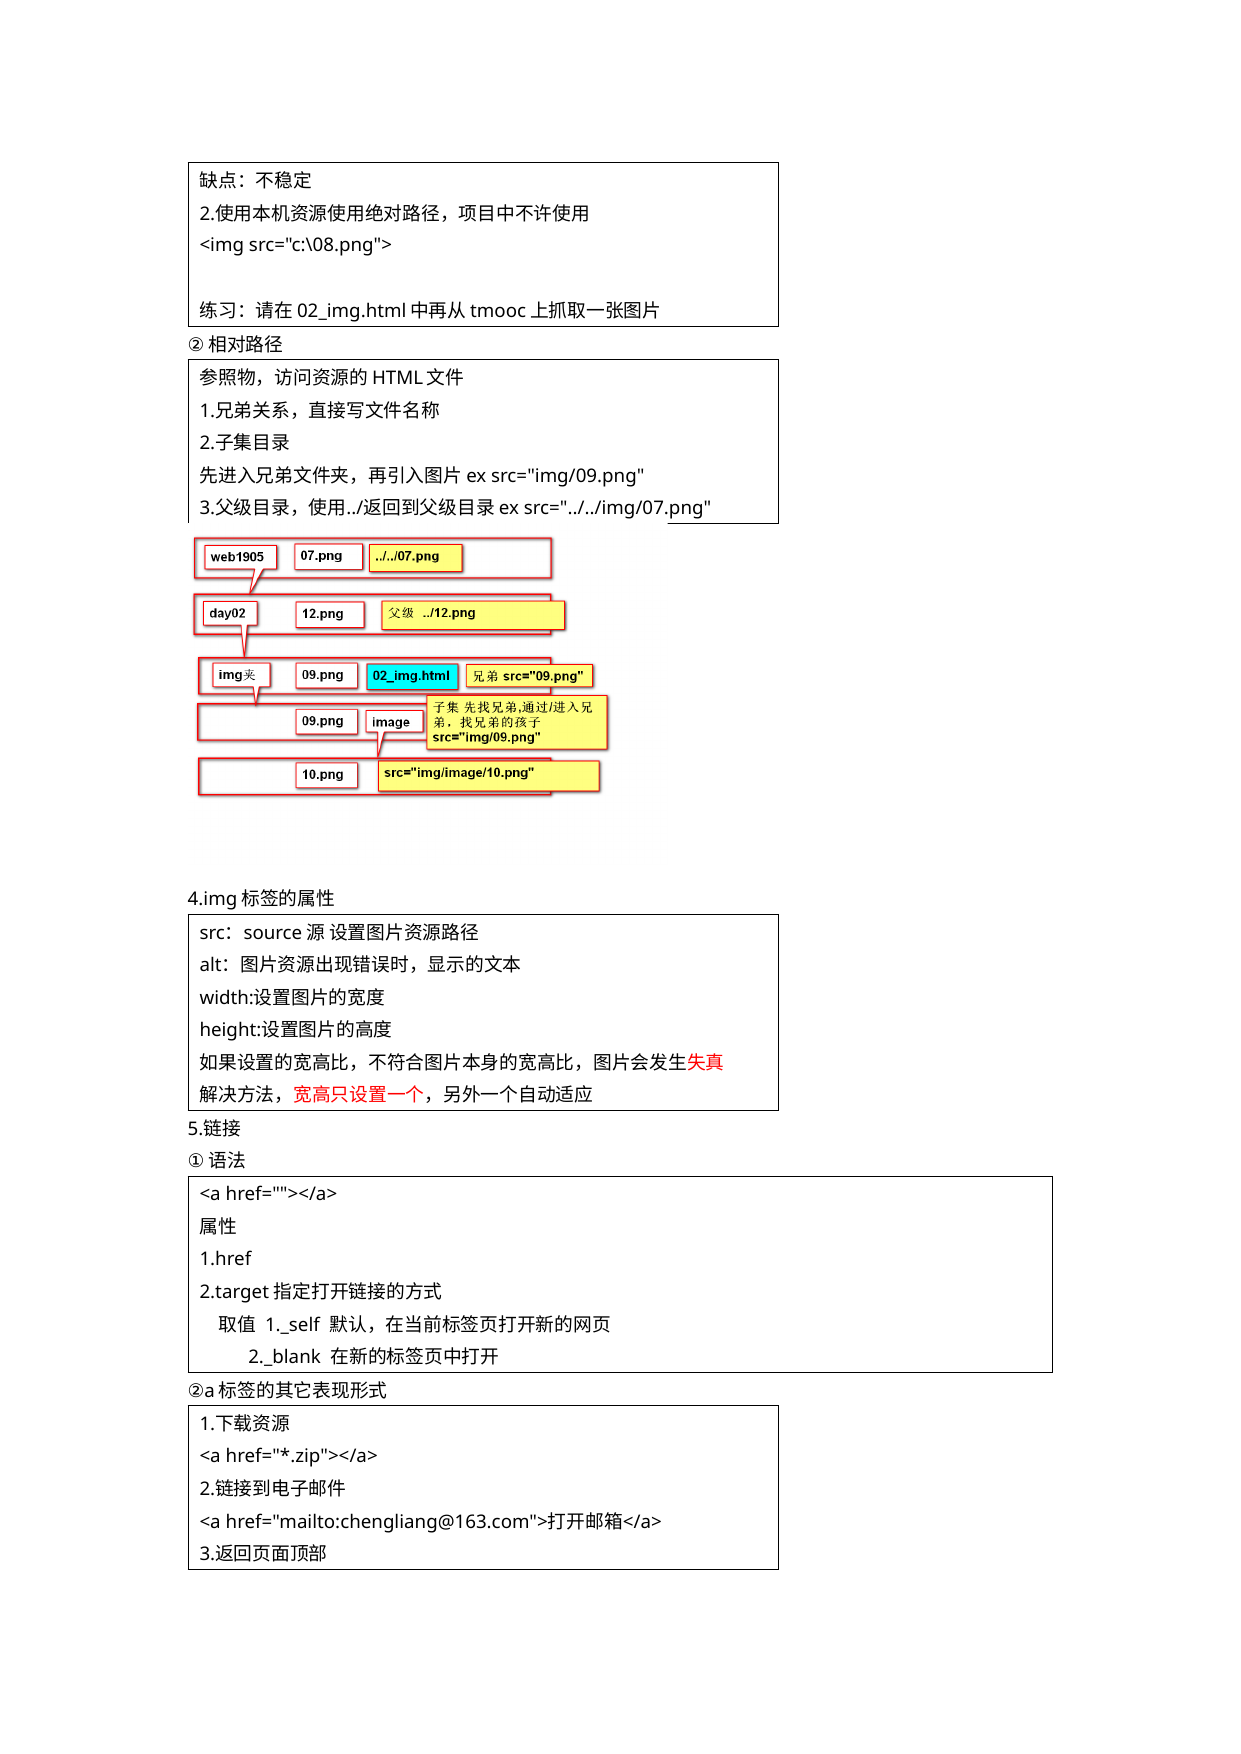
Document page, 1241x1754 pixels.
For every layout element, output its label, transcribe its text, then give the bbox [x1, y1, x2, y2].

table_header <a href=""></a> 属性 1.href 2.target 指定打开链接的方式 取值 1._self 默认，在当前标签页打开新的网页 2._blank 在新的标签页中打开 [189, 1177, 1052, 1372]
picture [187, 523, 668, 865]
table_header 参照物，访问资源的HTML文件 1.兄弟关系，直接写文件名称 2.子集目录 先进入兄弟文件夹，再引入图片 ex src="img/09.png" 3.父级目录，使用../返回到父级目录 ex src="../../img/07.png" [189, 360, 778, 523]
text ②a标签的其它表现形式 [187, 1373, 1053, 1405]
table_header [189, 163, 778, 326]
text 4.img标签的属性 [187, 881, 1053, 914]
text 5.链接 [187, 1111, 1053, 1143]
text ②相对路径 [187, 327, 1053, 359]
table_header src：source源 设置图片资源路径 alt：图片资源出现错误时，显示的文本 width:设置图片的宽度 height:设置图片的高度 如果设置的宽高比，不符合图片本身的宽高比，图片会发生失真 解决方法，宽高只设置一个，另外一个自动适应 [189, 915, 778, 1110]
text ①语法 [187, 1143, 1053, 1176]
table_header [189, 1406, 778, 1569]
